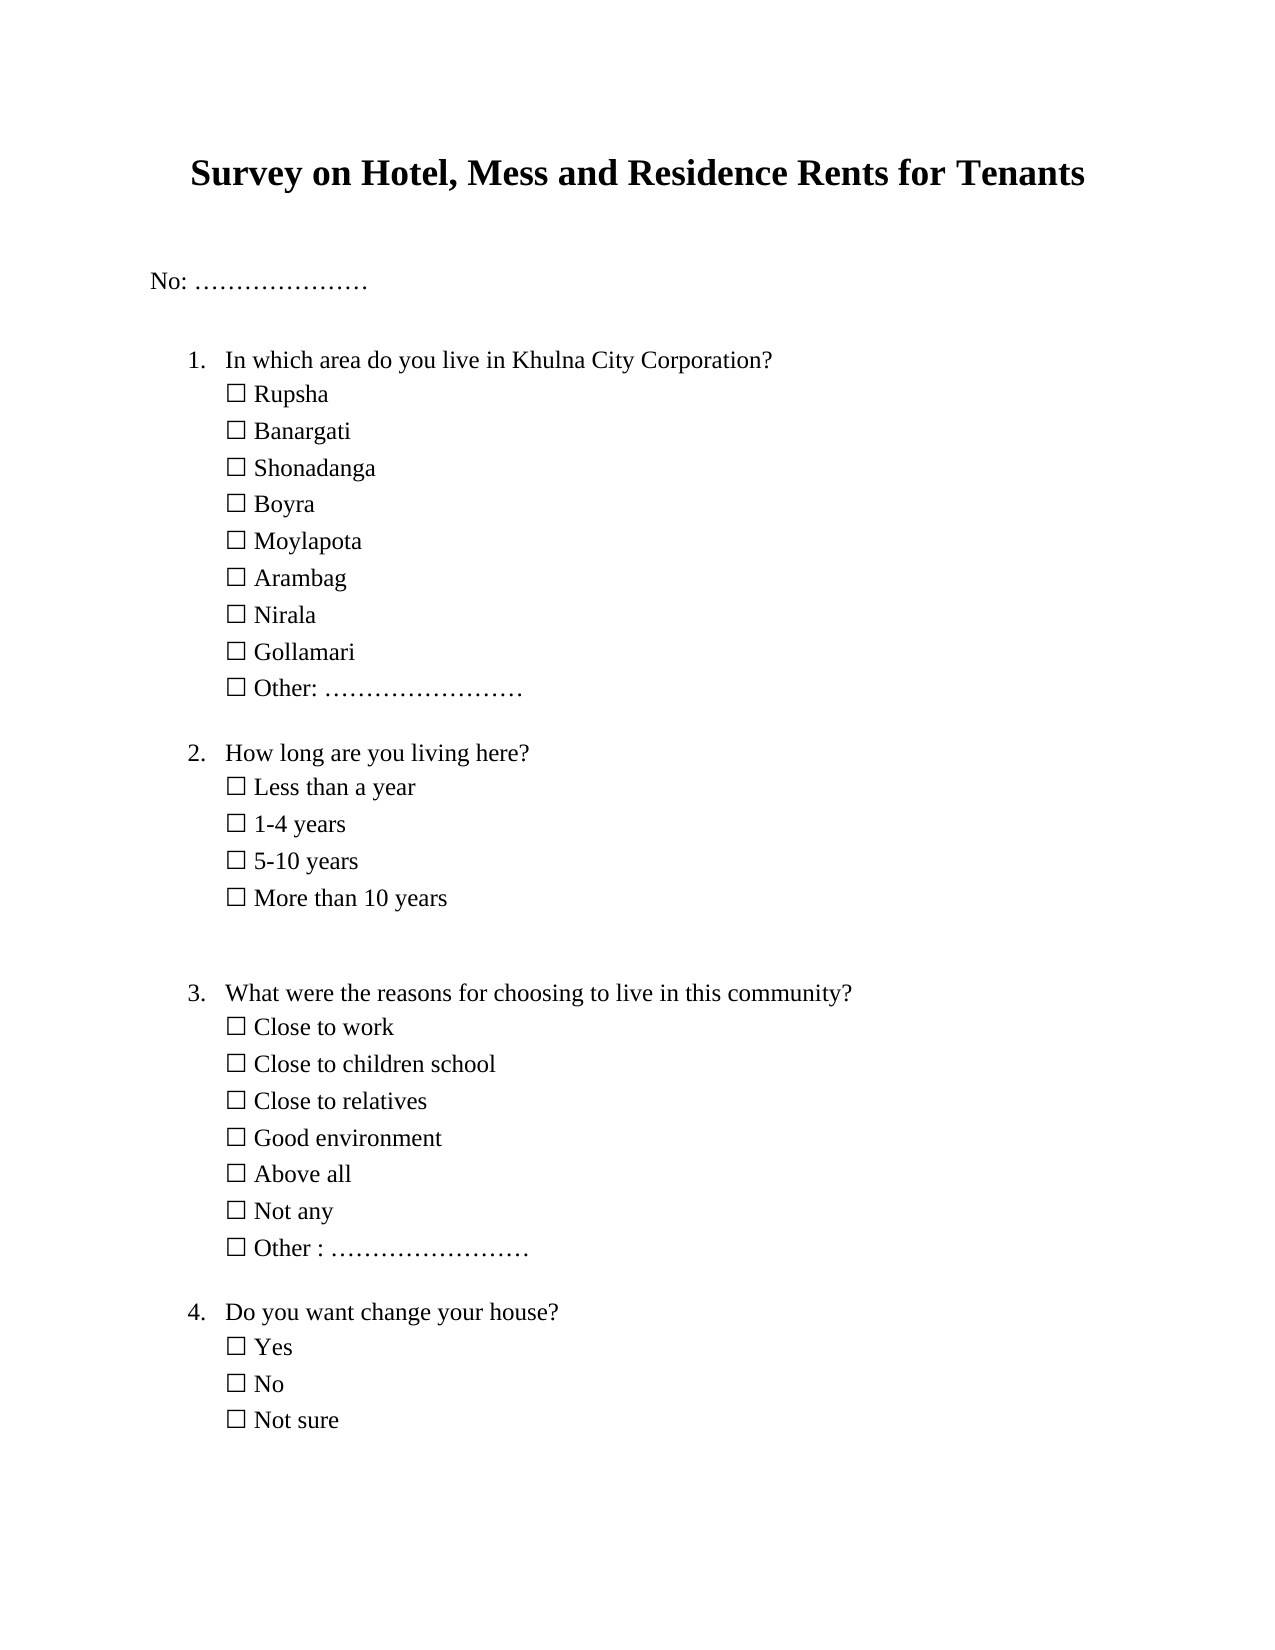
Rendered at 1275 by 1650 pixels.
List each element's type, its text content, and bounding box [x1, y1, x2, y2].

list ☐ Close to relatives [225, 1083, 1125, 1117]
list What were the reasons for choosing to live in this community? [187, 978, 1125, 1007]
text No: ………………… [150, 266, 1125, 295]
list ☐ Close to work [225, 1009, 1125, 1043]
list ☐ Other : …………………… [225, 1230, 1125, 1264]
list Rupsha [225, 376, 1125, 410]
list ☐ 5-10 years [225, 842, 1125, 876]
list How long are you living here? [187, 738, 1125, 767]
list ☐ 1-4 years [225, 806, 1125, 840]
list Arambag [225, 560, 1125, 594]
list ☐ Above all [225, 1156, 1125, 1190]
list Other: …………………… [225, 670, 1125, 704]
list Gollamari [225, 633, 1125, 667]
list Boyra [225, 486, 1125, 520]
list Nirala [225, 596, 1125, 631]
list ☐ Good environment [225, 1119, 1125, 1153]
list ☐ No [225, 1365, 1125, 1399]
list Moylapota [225, 523, 1125, 557]
list ☐ Yes [225, 1328, 1125, 1363]
list Shonadanga [225, 449, 1125, 483]
list ☐ Close to children school [225, 1046, 1125, 1080]
list ☐ Not sure [225, 1402, 1125, 1436]
list ☐ More than 10 years [225, 879, 1125, 913]
list In which area do you live in Khulna City Corporation? [187, 345, 1125, 373]
list ☐ Less than a year [225, 769, 1125, 803]
text Survey on Hotel, Mess and Residence Rents for Tenants [150, 150, 1125, 193]
list ☐ Not any [225, 1193, 1125, 1227]
list Banargati [225, 413, 1125, 447]
list Do you want change your house? [187, 1297, 1125, 1326]
